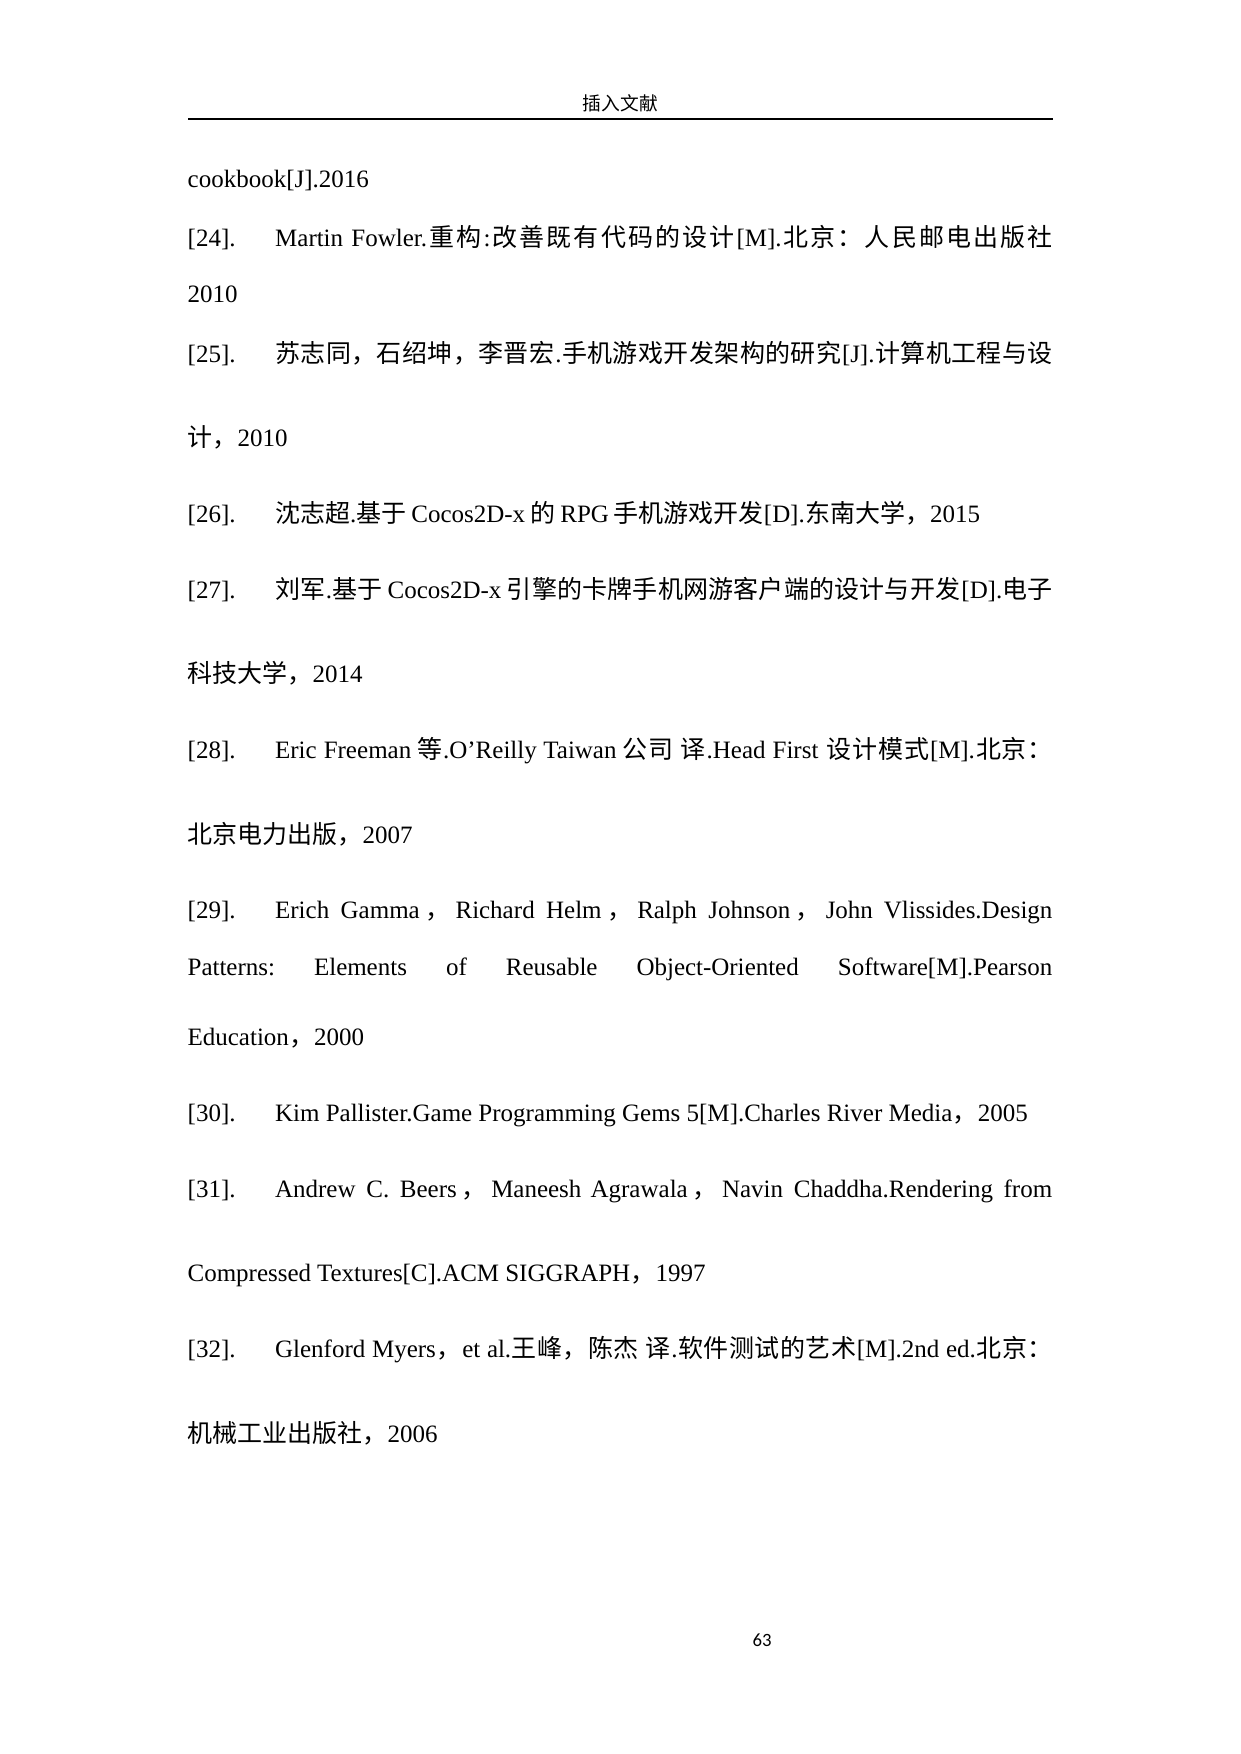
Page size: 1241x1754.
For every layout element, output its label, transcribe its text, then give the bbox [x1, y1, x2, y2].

list Martin Fowler.重构:改善既有代码的设计[M].北京：人民邮电出版社 2010 [187, 203, 1053, 310]
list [187, 162, 1053, 194]
list Glenford Myers，et al.王峰，陈杰 译.软件测试的艺术[M].2nd ed.北京：机械工业出版社，2006 [187, 1314, 1053, 1464]
list 刘军.基于Cocos2D-x引擎的卡牌手机网游客户端的设计与开发[D].电子科技大学，2014 [187, 555, 1053, 704]
list Erich Gamma，Richard Helm，Ralph Johnson，John Vlissides.Design Patterns: Elements of Reusable Object-Oriented Software[M].Pearson Education，2000 [187, 876, 1053, 1067]
list Kim Pallister.Game Programming Gems 5[M].Charles River Media，2005 [187, 1078, 1053, 1143]
list 沈志超.基于Cocos2D-x的RPG手机游戏开发[D].东南大学，2015 [187, 479, 1053, 544]
list Eric Freeman等.O’Reilly Taiwan公司 译.Head First 设计模式[M].北京：北京电力出版，2007 [187, 715, 1053, 865]
list Andrew C. Beers，Maneesh Agrawala，Navin Chaddha.Rendering from Compressed Textures[C].ACM SIGGRAPH，1997 [187, 1154, 1053, 1303]
list 苏志同，石绍坤，李晋宏.手机游戏开发架构的研究[J].计算机工程与设计，2010 [187, 319, 1053, 468]
